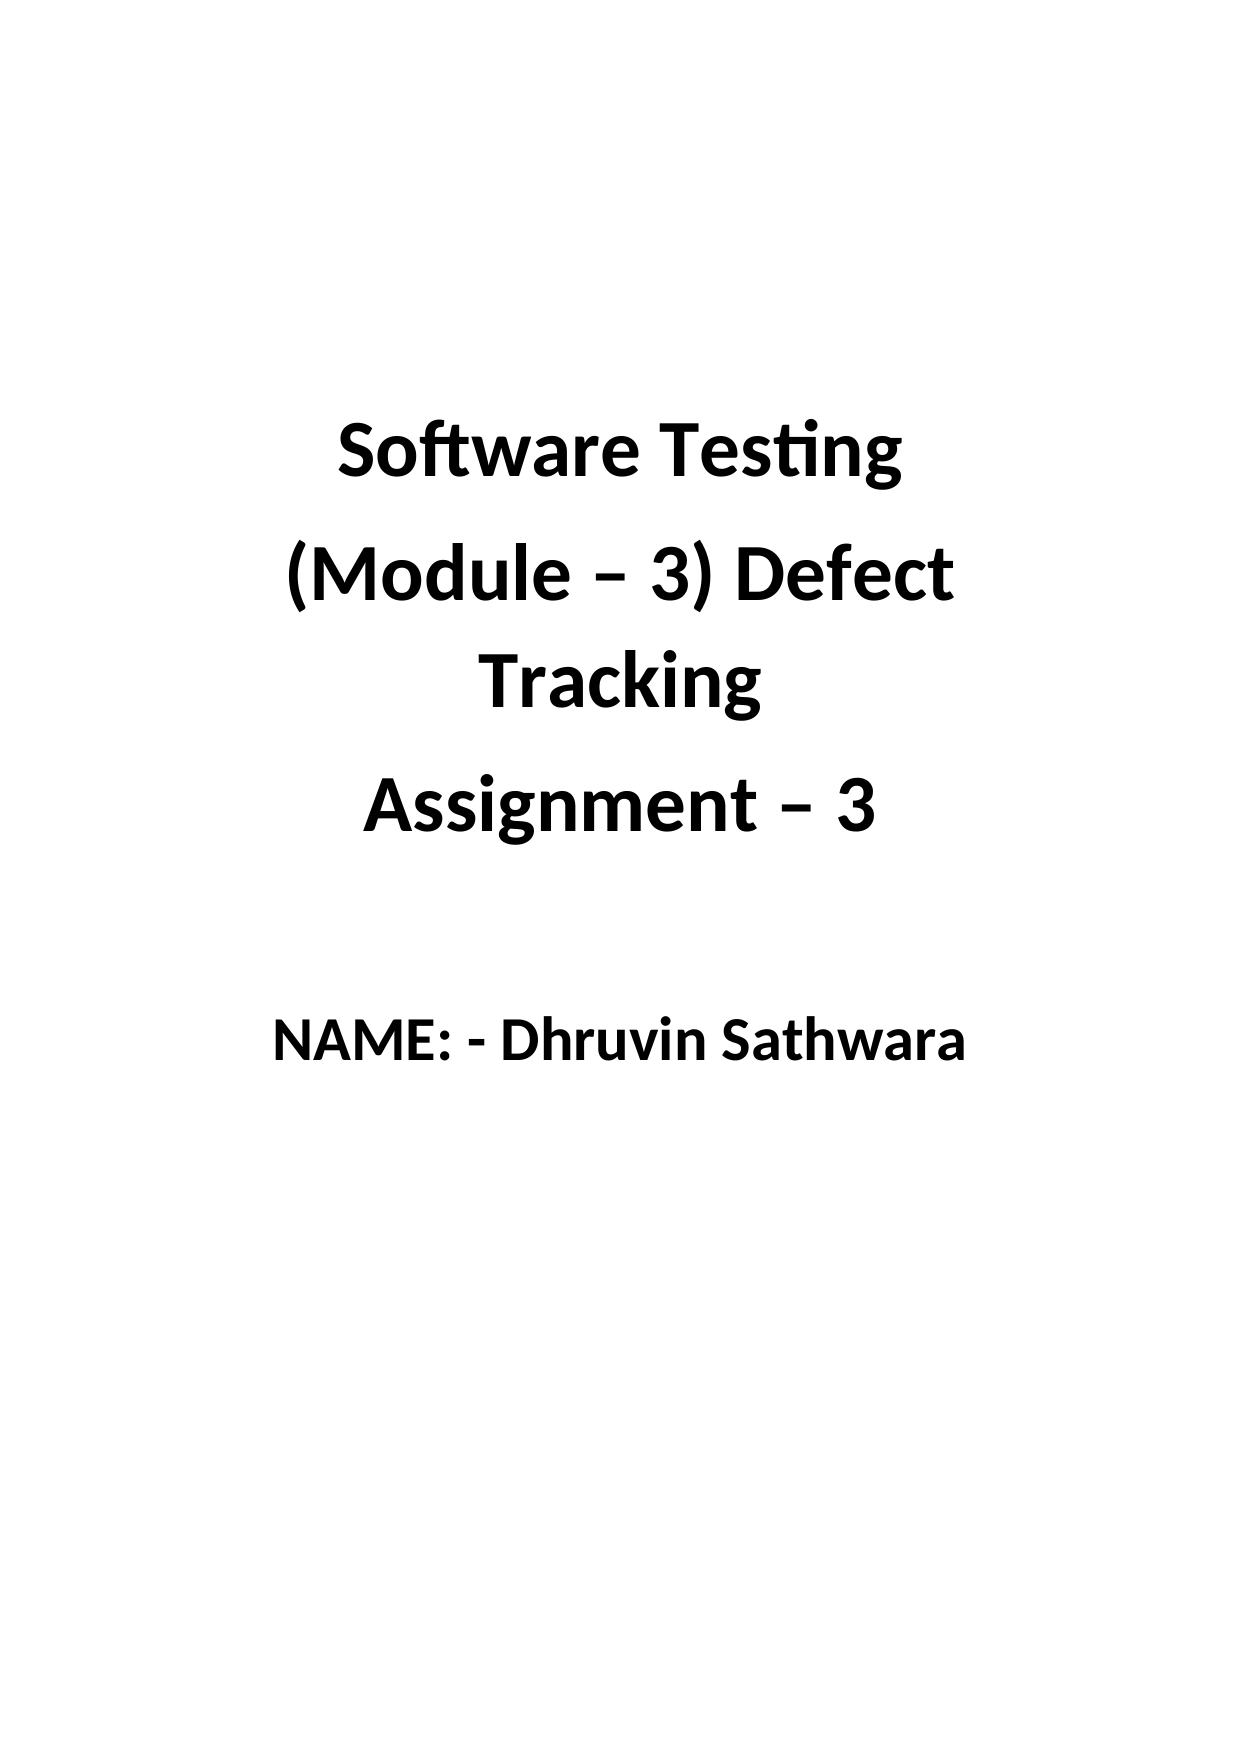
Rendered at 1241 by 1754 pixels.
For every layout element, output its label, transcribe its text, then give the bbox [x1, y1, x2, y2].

text NAME: - Dhruvin Sathwara [150, 999, 1090, 1076]
text (Module – 3) Defect Tracking [150, 521, 1090, 727]
text Assignment – 3 [150, 752, 1090, 851]
text Software Testing [150, 397, 1090, 497]
